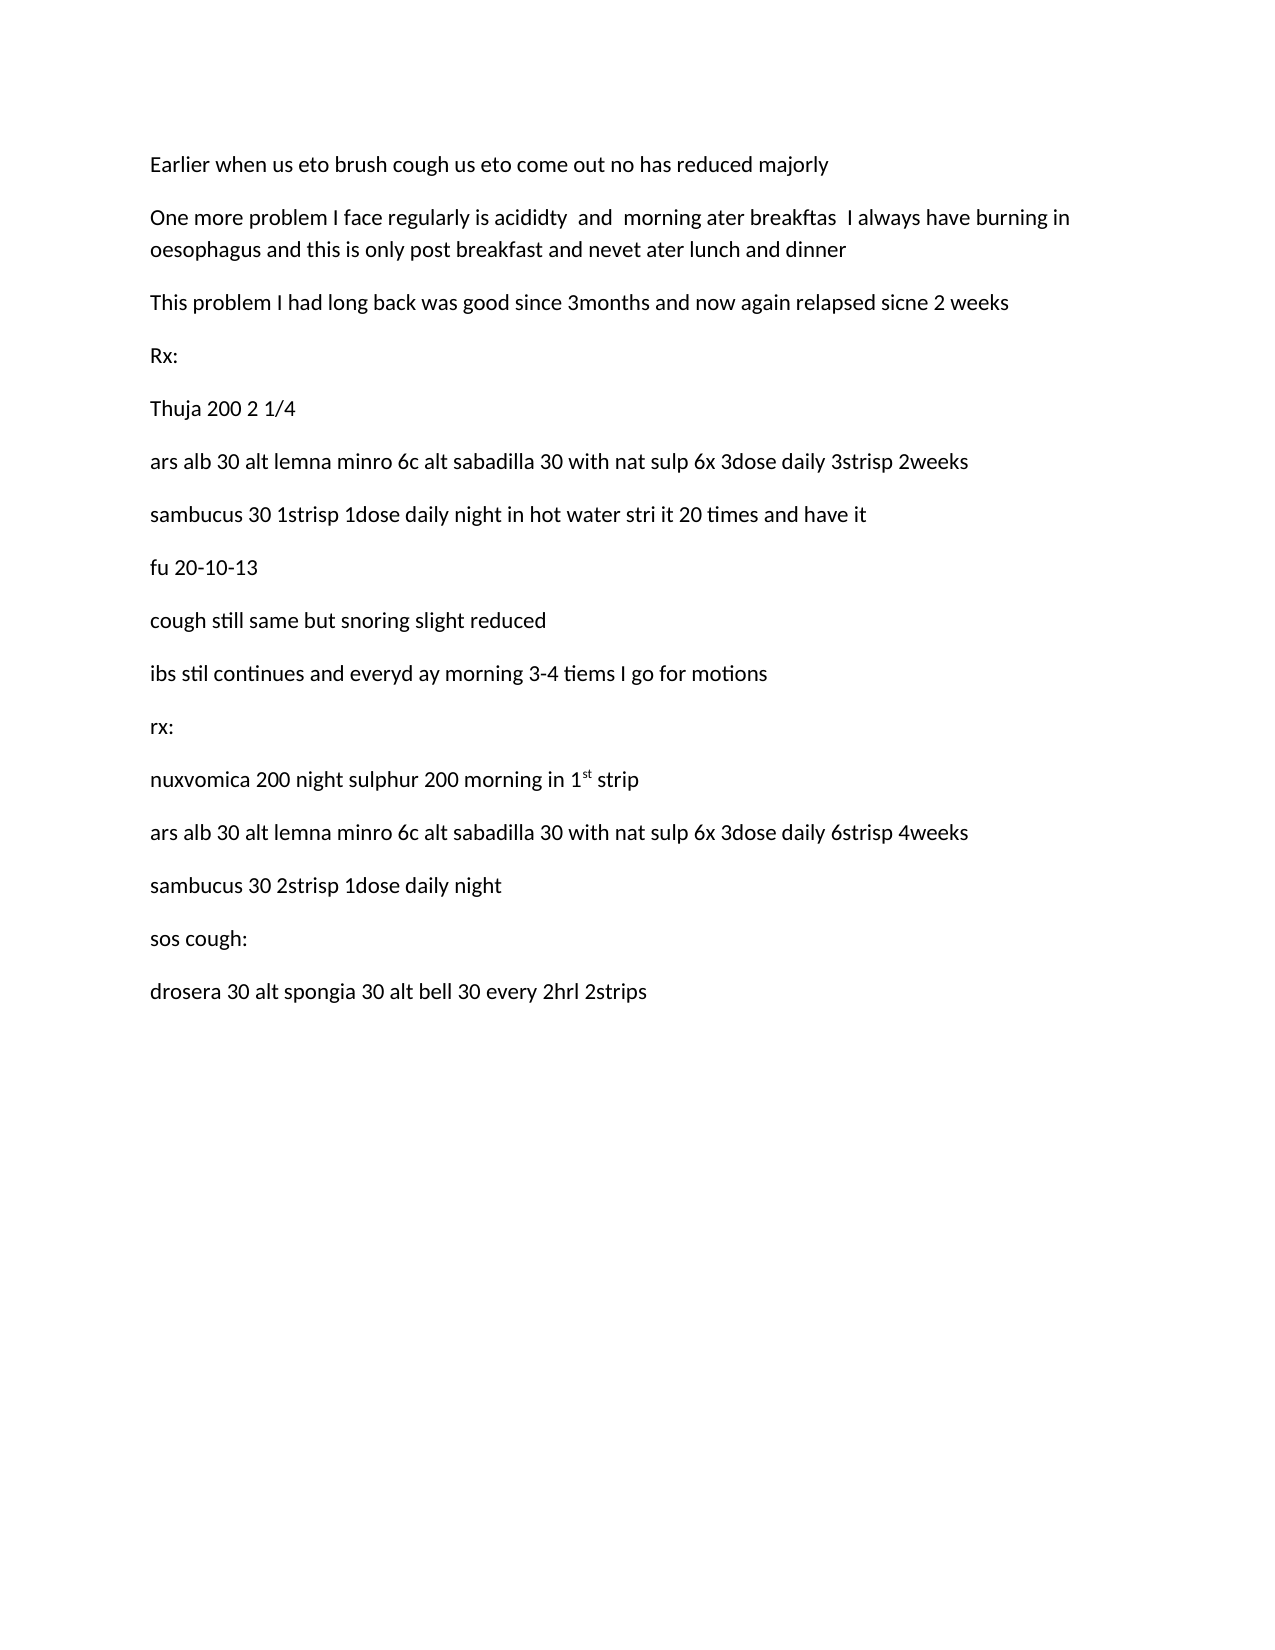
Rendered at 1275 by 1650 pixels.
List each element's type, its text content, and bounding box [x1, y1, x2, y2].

text sos cough: [150, 924, 1125, 952]
text nuxvomica 200 night sulphur 200 morning in 1st strip [150, 765, 1125, 793]
text ars alb 30 alt lemna minro 6c alt sabadilla 30 with nat sulp 6x 3dose daily 3strisp 2weeks [150, 447, 1125, 475]
text One more problem I face regularly is acididty and morning ater breakftas I always have burning in oesophagus and this is only post breakfast and nevet ater lunch and dinner [150, 203, 1125, 263]
text drosera 30 alt spongia 30 alt bell 30 every 2hrl 2strips [150, 977, 1125, 1006]
text This problem I had long back was good since 3months and now again relapsed sicne 2 weeks [150, 288, 1125, 316]
text Thuja 200 2 1/4 [150, 394, 1125, 422]
text sambucus 30 2strisp 1dose daily night [150, 871, 1125, 899]
text Rx: [150, 341, 1125, 369]
text fu 20-10-13 [150, 553, 1125, 581]
text rx: [150, 712, 1125, 740]
text cough still same but snoring slight reduced [150, 606, 1125, 634]
text ars alb 30 alt lemna minro 6c alt sabadilla 30 with nat sulp 6x 3dose daily 6strisp 4weeks [150, 818, 1125, 846]
text ibs stil continues and everyd ay morning 3-4 tiems I go for motions [150, 659, 1125, 687]
text Earlier when us eto brush cough us eto come out no has reduced majorly [150, 150, 1125, 178]
text sambucus 30 1strisp 1dose daily night in hot water stri it 20 times and have it [150, 500, 1125, 528]
